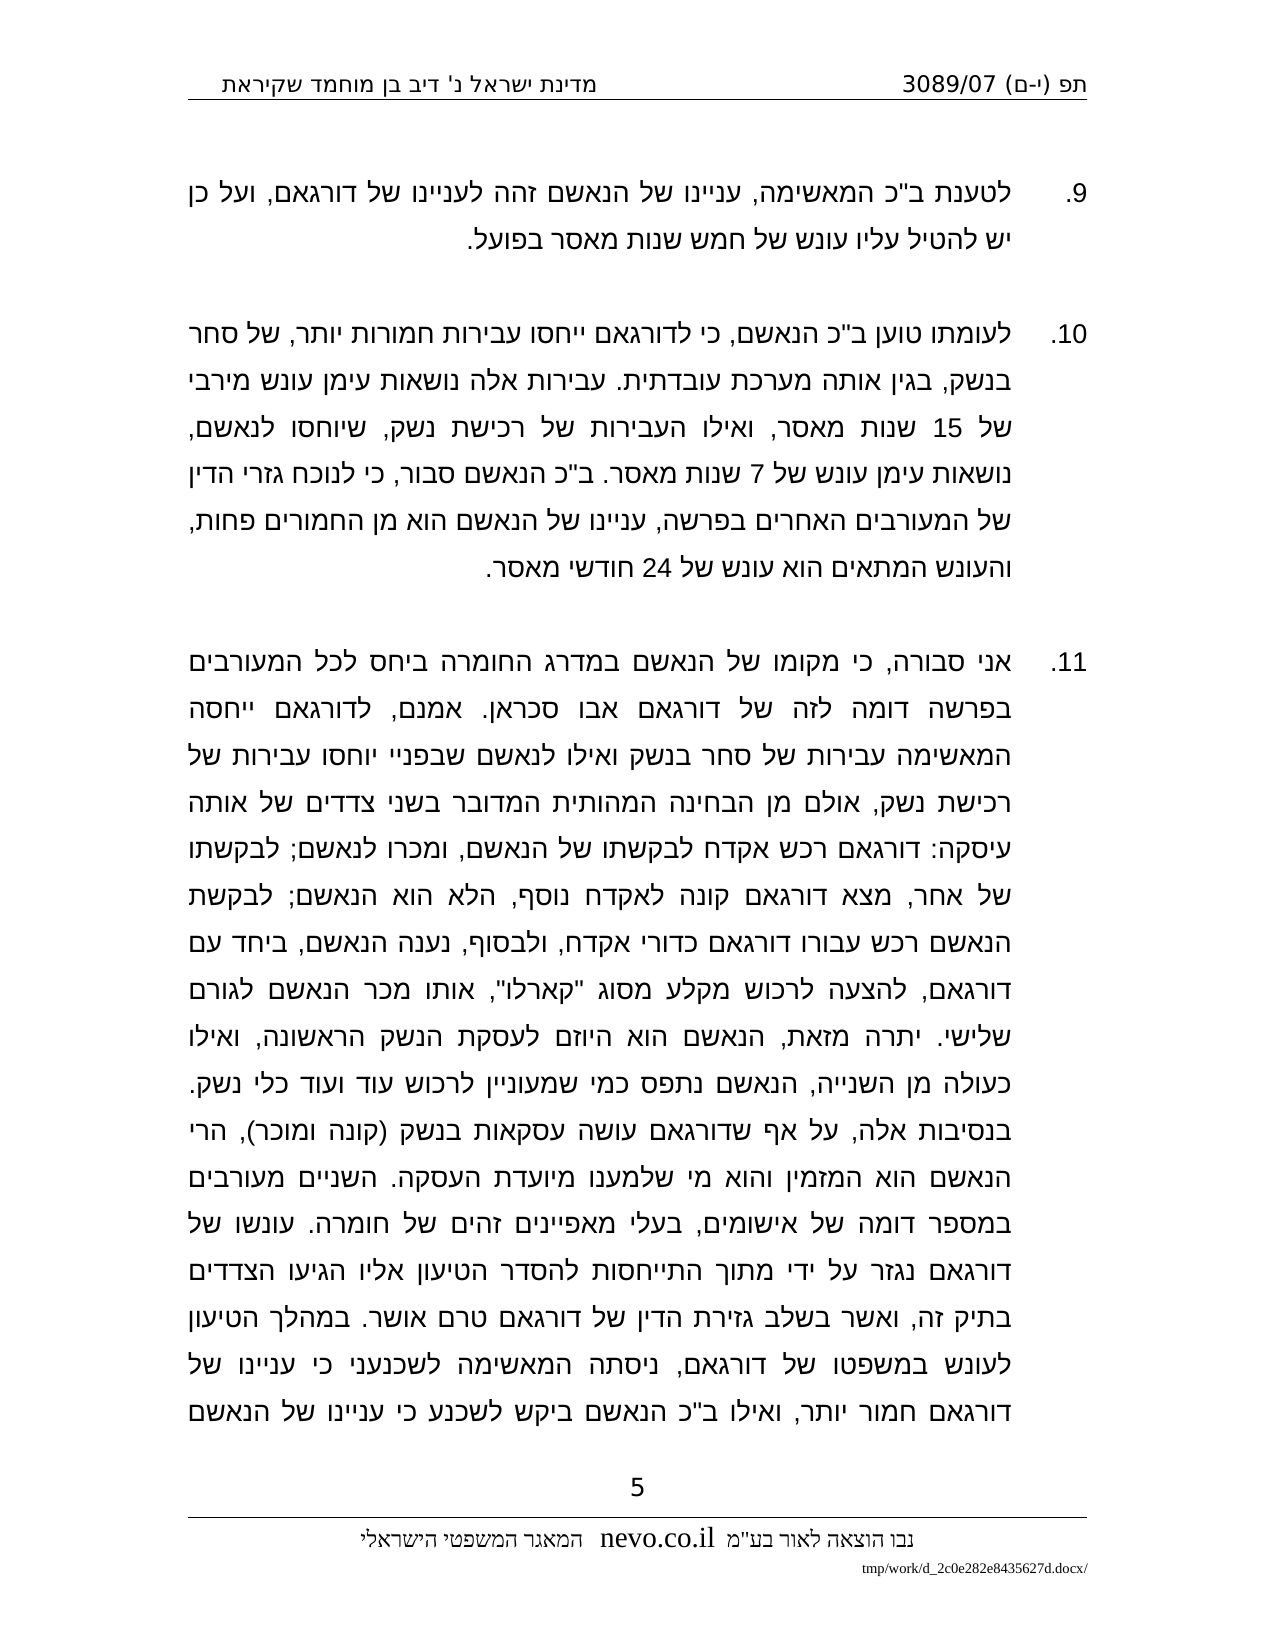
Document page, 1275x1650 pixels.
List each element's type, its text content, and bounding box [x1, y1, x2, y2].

text 9. לטענת ב"כ המאשימה, עניינו של הנאשם זהה לעניינו של דורגאם, ועל כן יש להטיל עליו עונש של חמש שנות מאסר בפועל. [187, 177, 1087, 255]
text 10. לעומתו טוען ב"כ הנאשם, כי לדורגאם ייחסו עבירות חמורות יותר, של סחר בנשק, בגין אותה מערכת עובדתית. עבירות אלה נושאות עימן עונש מירבי של 15 שנות מאסר, ואילו העבירות של רכישת נשק, שיוחסו לנאשם, נושאות עימן עונש של 7 שנות מאסר. ב"כ הנאשם סבור, כי לנוכח גזרי הדין של המעורבים האחרים בפרשה, עניינו של הנאשם הוא מן החמורים פחות, והעונש המתאים הוא עונש של 24 חודשי מאסר. [187, 318, 1087, 583]
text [187, 646, 1087, 1427]
